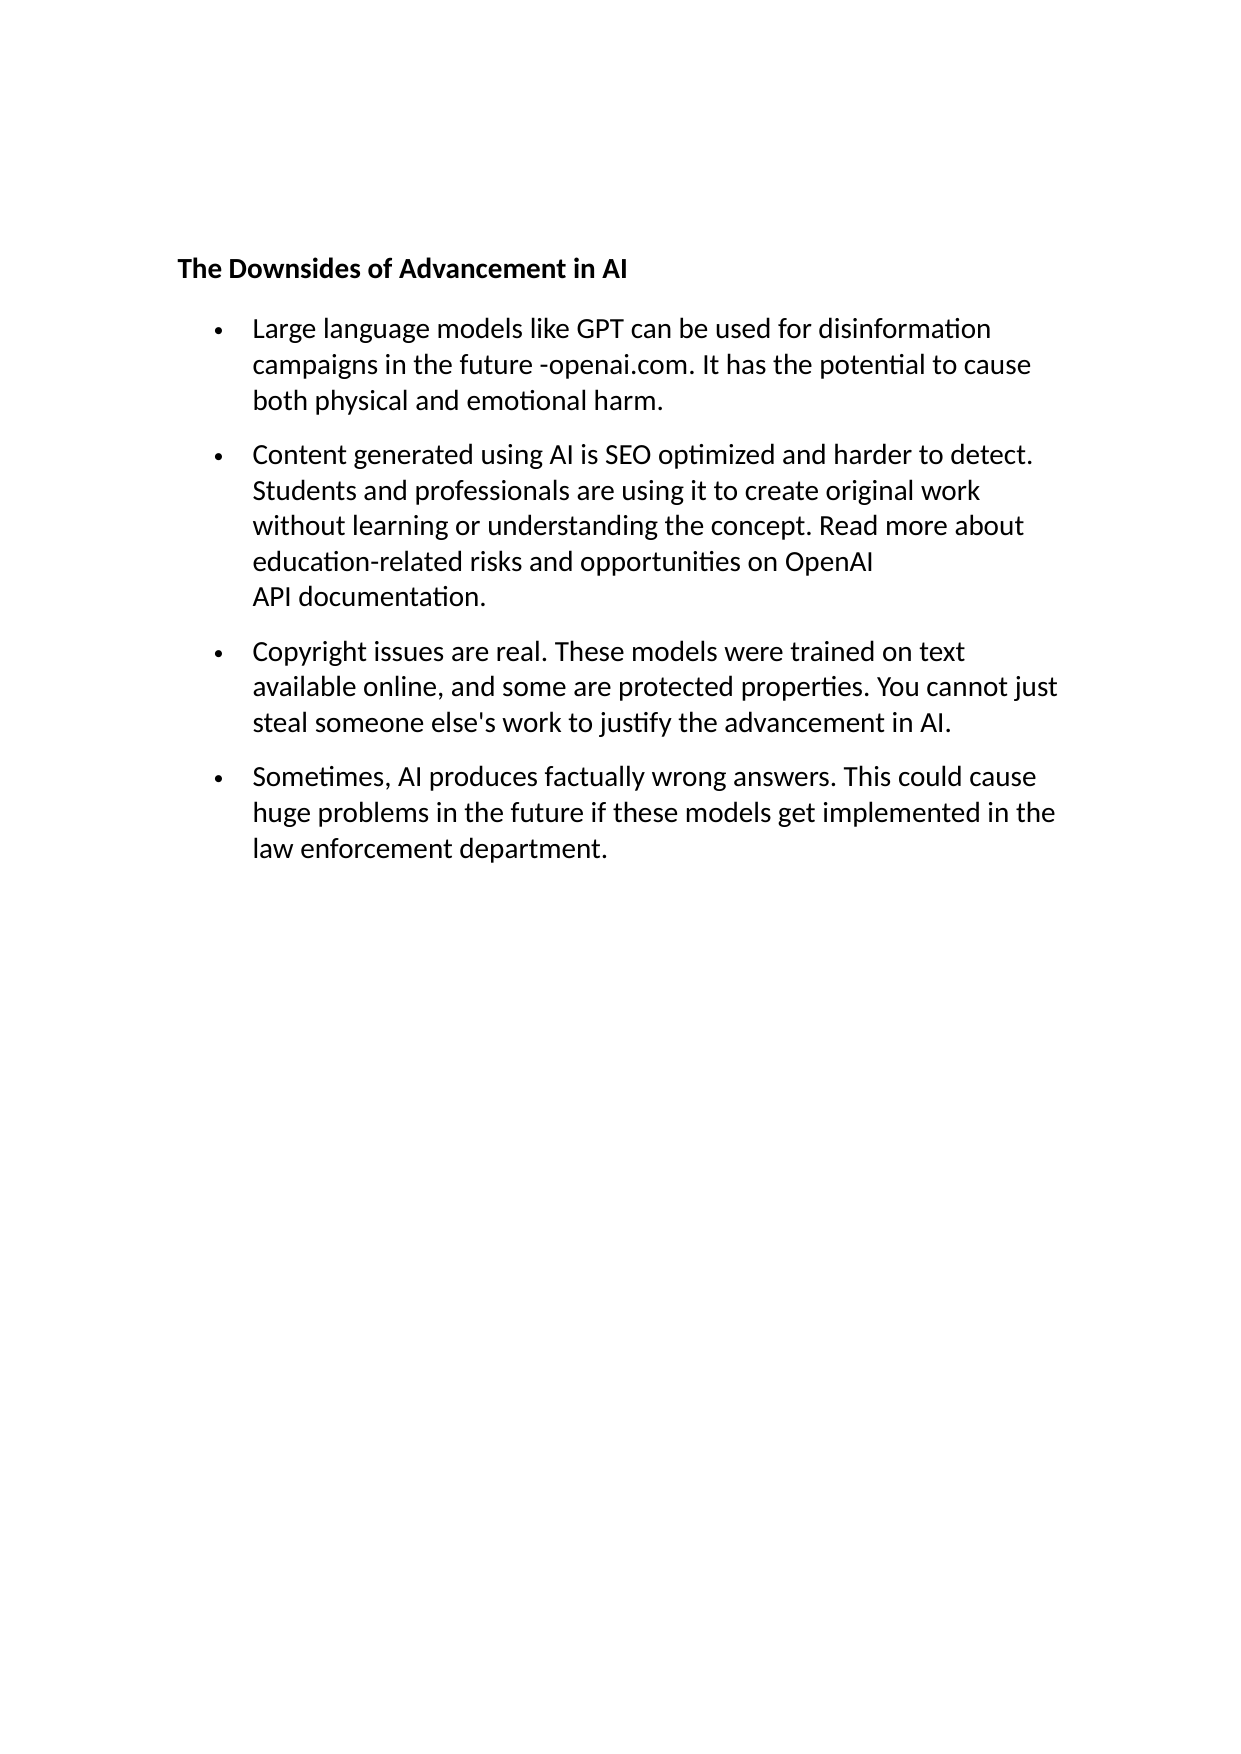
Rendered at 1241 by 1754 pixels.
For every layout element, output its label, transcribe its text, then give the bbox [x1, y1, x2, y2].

list Content generated using AI is SEO optimized and harder to detect. Students and professionals are using it to create original work without learning or understanding the concept. Read more about education-related risks and opportunities on OpenAI API documentation. [215, 436, 1063, 614]
list Sometimes, AI produces factually wrong answers. This could cause huge problems in the future if these models get implemented in the law enforcement department. [215, 758, 1063, 865]
text The Downsides of Advancement in AI [177, 250, 1063, 285]
list Copyright issues are real. These models were trained on text available online, and some are protected properties. You cannot just steal someone else's work to justify the advancement in AI. [215, 633, 1063, 740]
list Large language models like GPT can be used for disinformation campaigns in the future -openai.com. It has the potential to cause both physical and emotional harm. [215, 310, 1063, 417]
